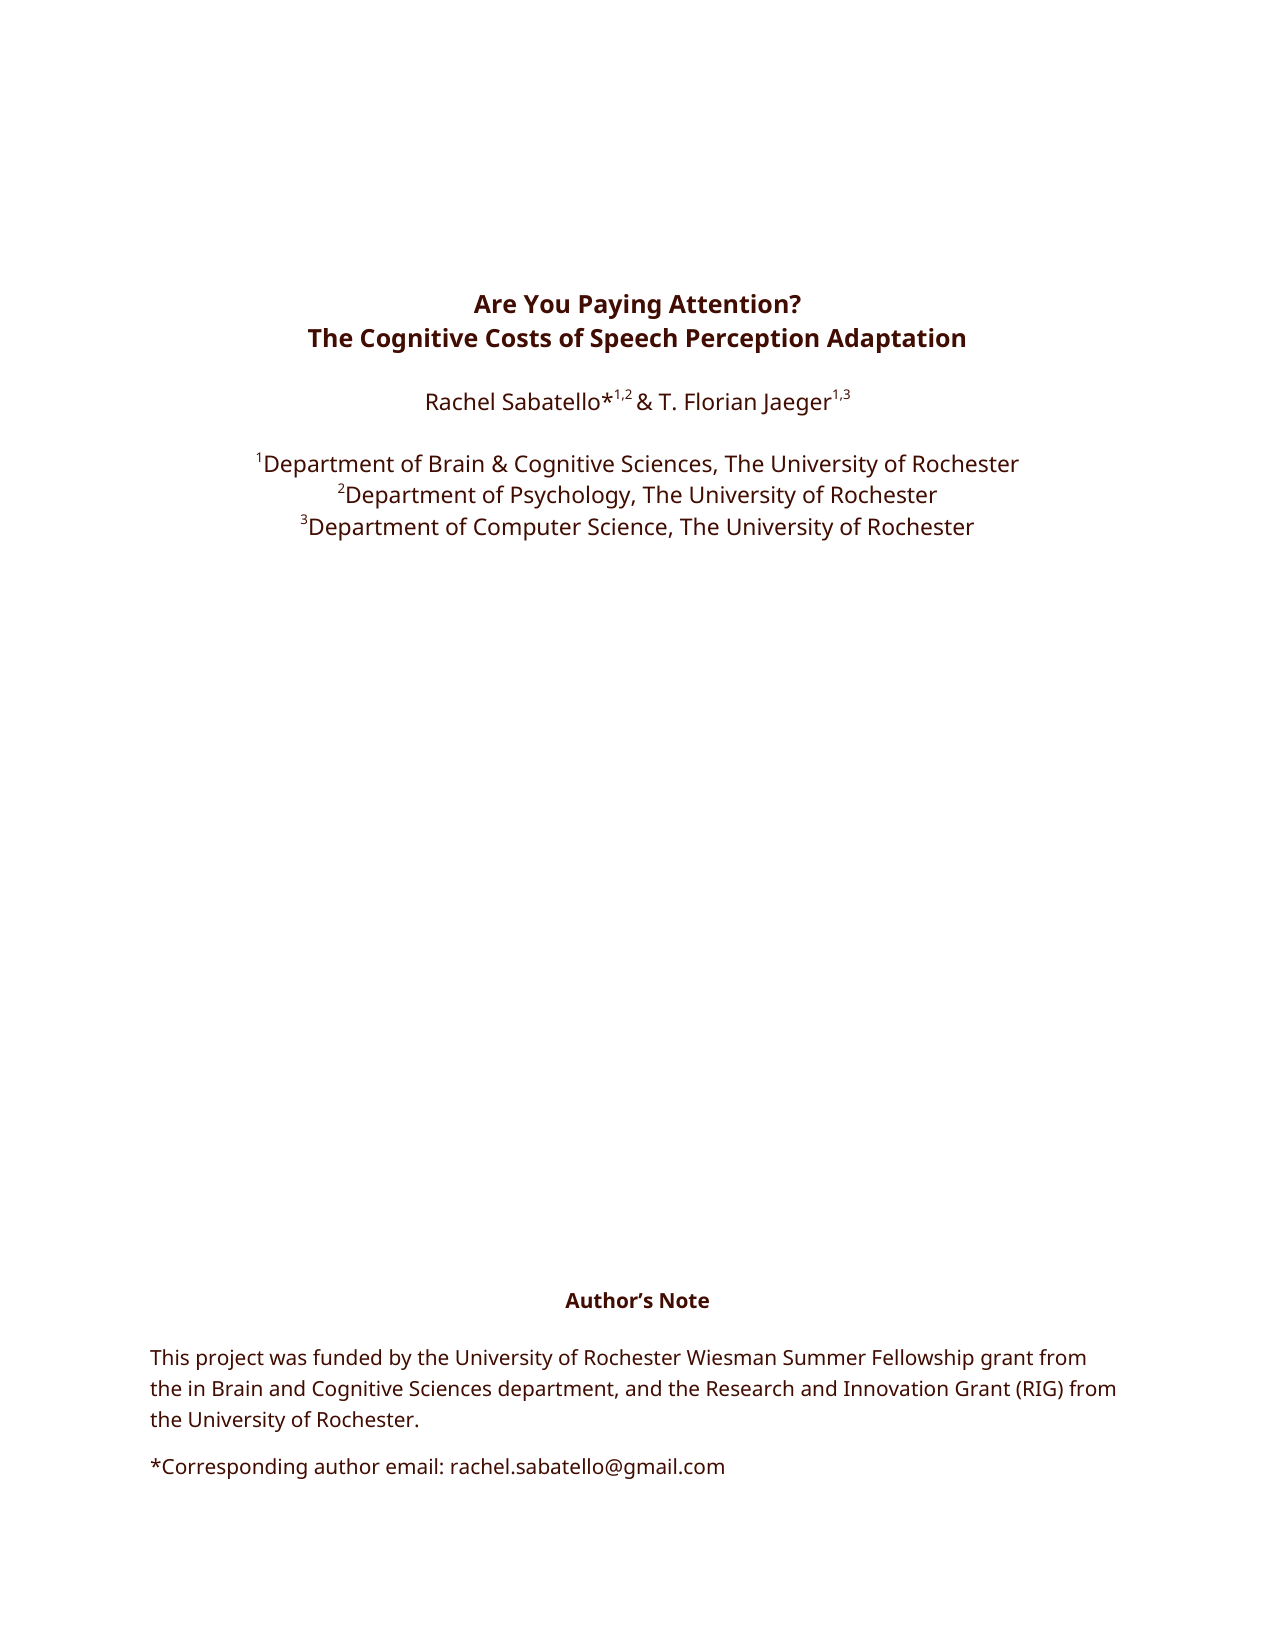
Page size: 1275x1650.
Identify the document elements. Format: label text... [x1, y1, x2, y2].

text The Cognitive Costs of Speech Perception Adaptation [150, 320, 1125, 354]
text Rachel Sabatello*1,2 & T. Florian Jaeger1,3 [150, 386, 1125, 417]
text Are You Paying Attention? [150, 286, 1125, 320]
text 2Department of Psychology, The University of Rochester [150, 479, 1125, 511]
text 3Department of Computer Science, The University of Rochester [150, 511, 1125, 542]
text 1Department of Brain & Cognitive Sciences, The University of Rochester [150, 448, 1125, 479]
